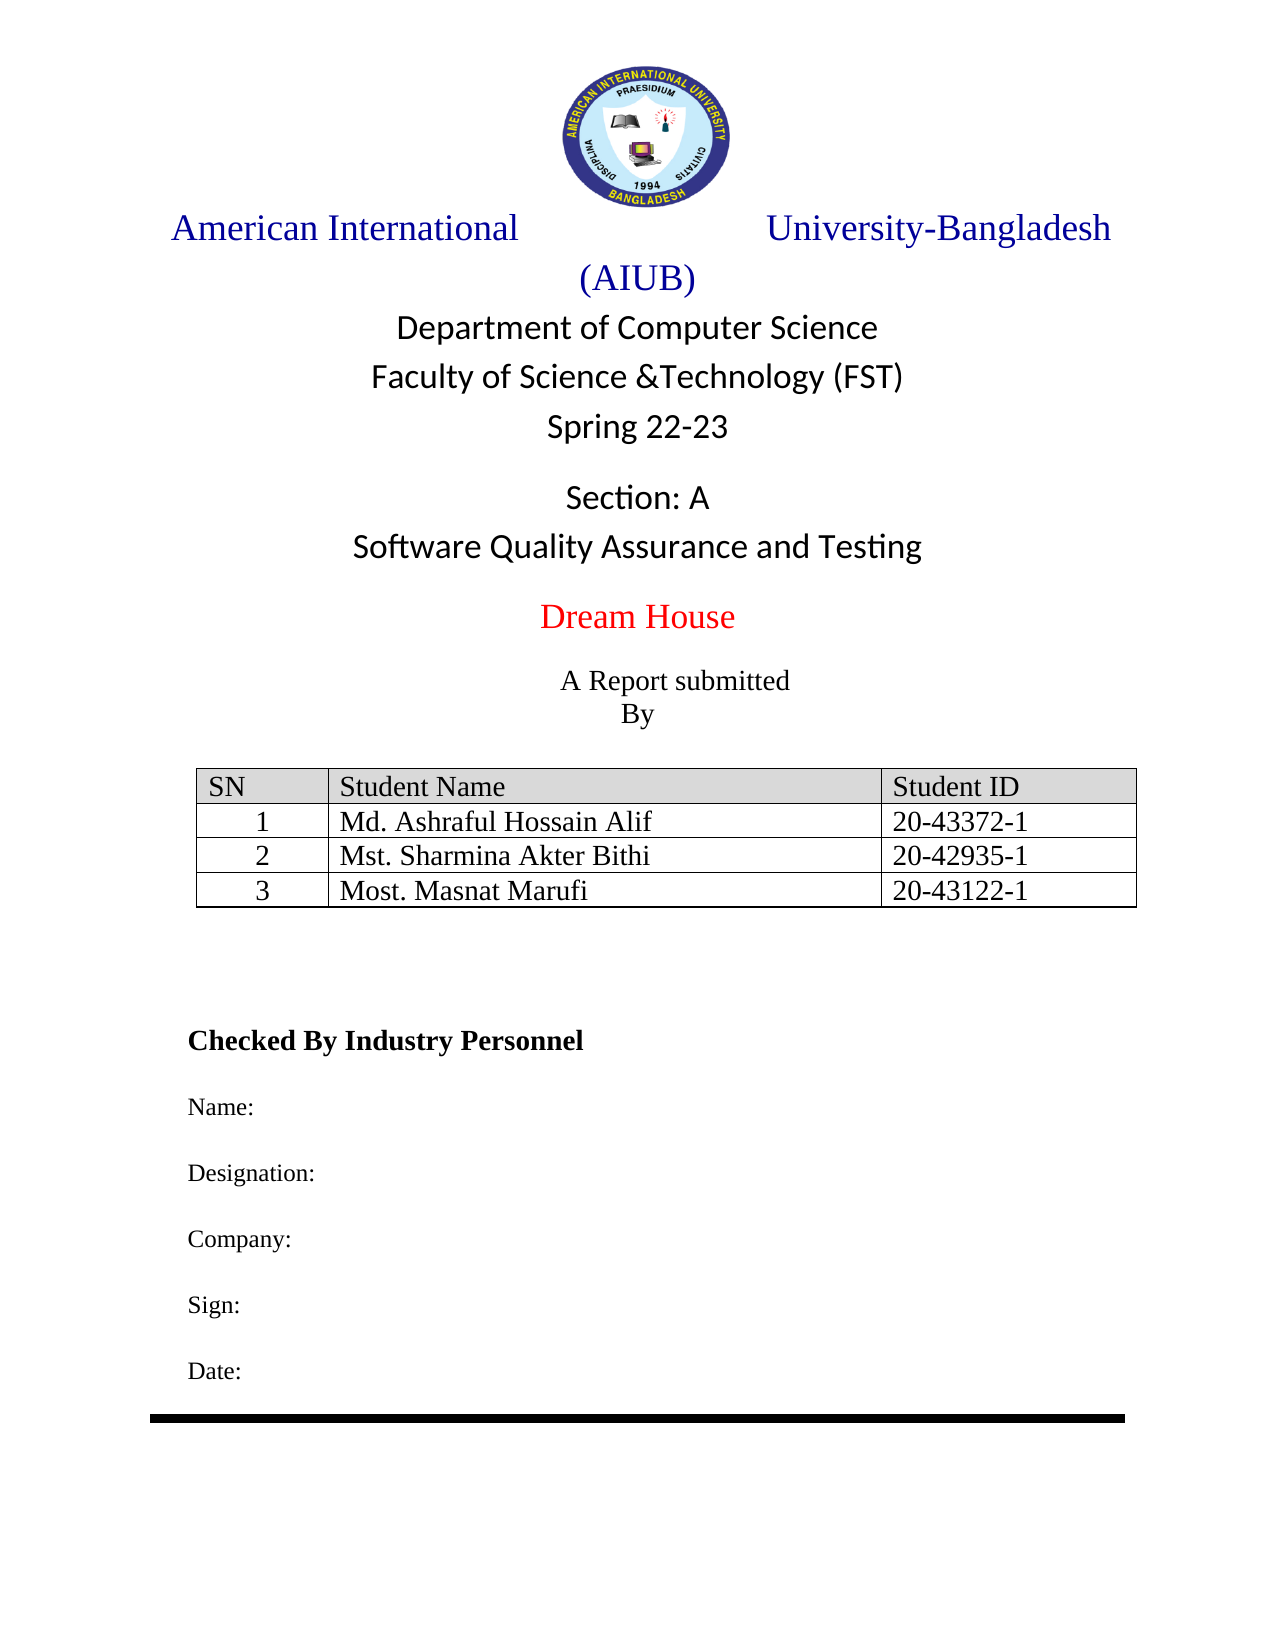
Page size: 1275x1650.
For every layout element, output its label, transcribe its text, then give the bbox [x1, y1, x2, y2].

text Section: A Software Quality Assurance and Testing [150, 475, 1125, 568]
table_cell Most. Masnat Marufi [329, 873, 881, 906]
list Name: [187, 1092, 1125, 1121]
table_cell 20-42935-1 [882, 838, 1136, 872]
table_cell Mst. Sharmina Akter Bithi [329, 838, 881, 872]
list Checked By Industry Personnel [187, 1023, 1125, 1057]
table_cell 20-43372-1 [882, 804, 1136, 837]
table_header Student Name [329, 769, 881, 803]
list Company: [187, 1224, 1125, 1253]
text Dream House [150, 595, 1125, 636]
list Designation: [187, 1158, 1125, 1187]
list Sign: [187, 1290, 1125, 1319]
text A Report submitted [225, 663, 1125, 696]
table_header Student ID [882, 769, 1136, 803]
picture [558, 62, 734, 211]
list Date: [187, 1356, 1125, 1385]
text By [150, 696, 1125, 730]
table_cell 20-43122-1 [882, 873, 1136, 906]
table_cell 3 [197, 873, 328, 906]
text American International University-Bangladesh (AIUB) Department of Computer Science Faculty of Science &Technology (FST) Spring 22-23 [150, 206, 1125, 447]
table_header SN [197, 769, 328, 803]
table_cell Md. Ashraful Hossain Alif [329, 804, 881, 837]
table_cell 1 [197, 804, 328, 837]
table_cell 2 [197, 838, 328, 872]
